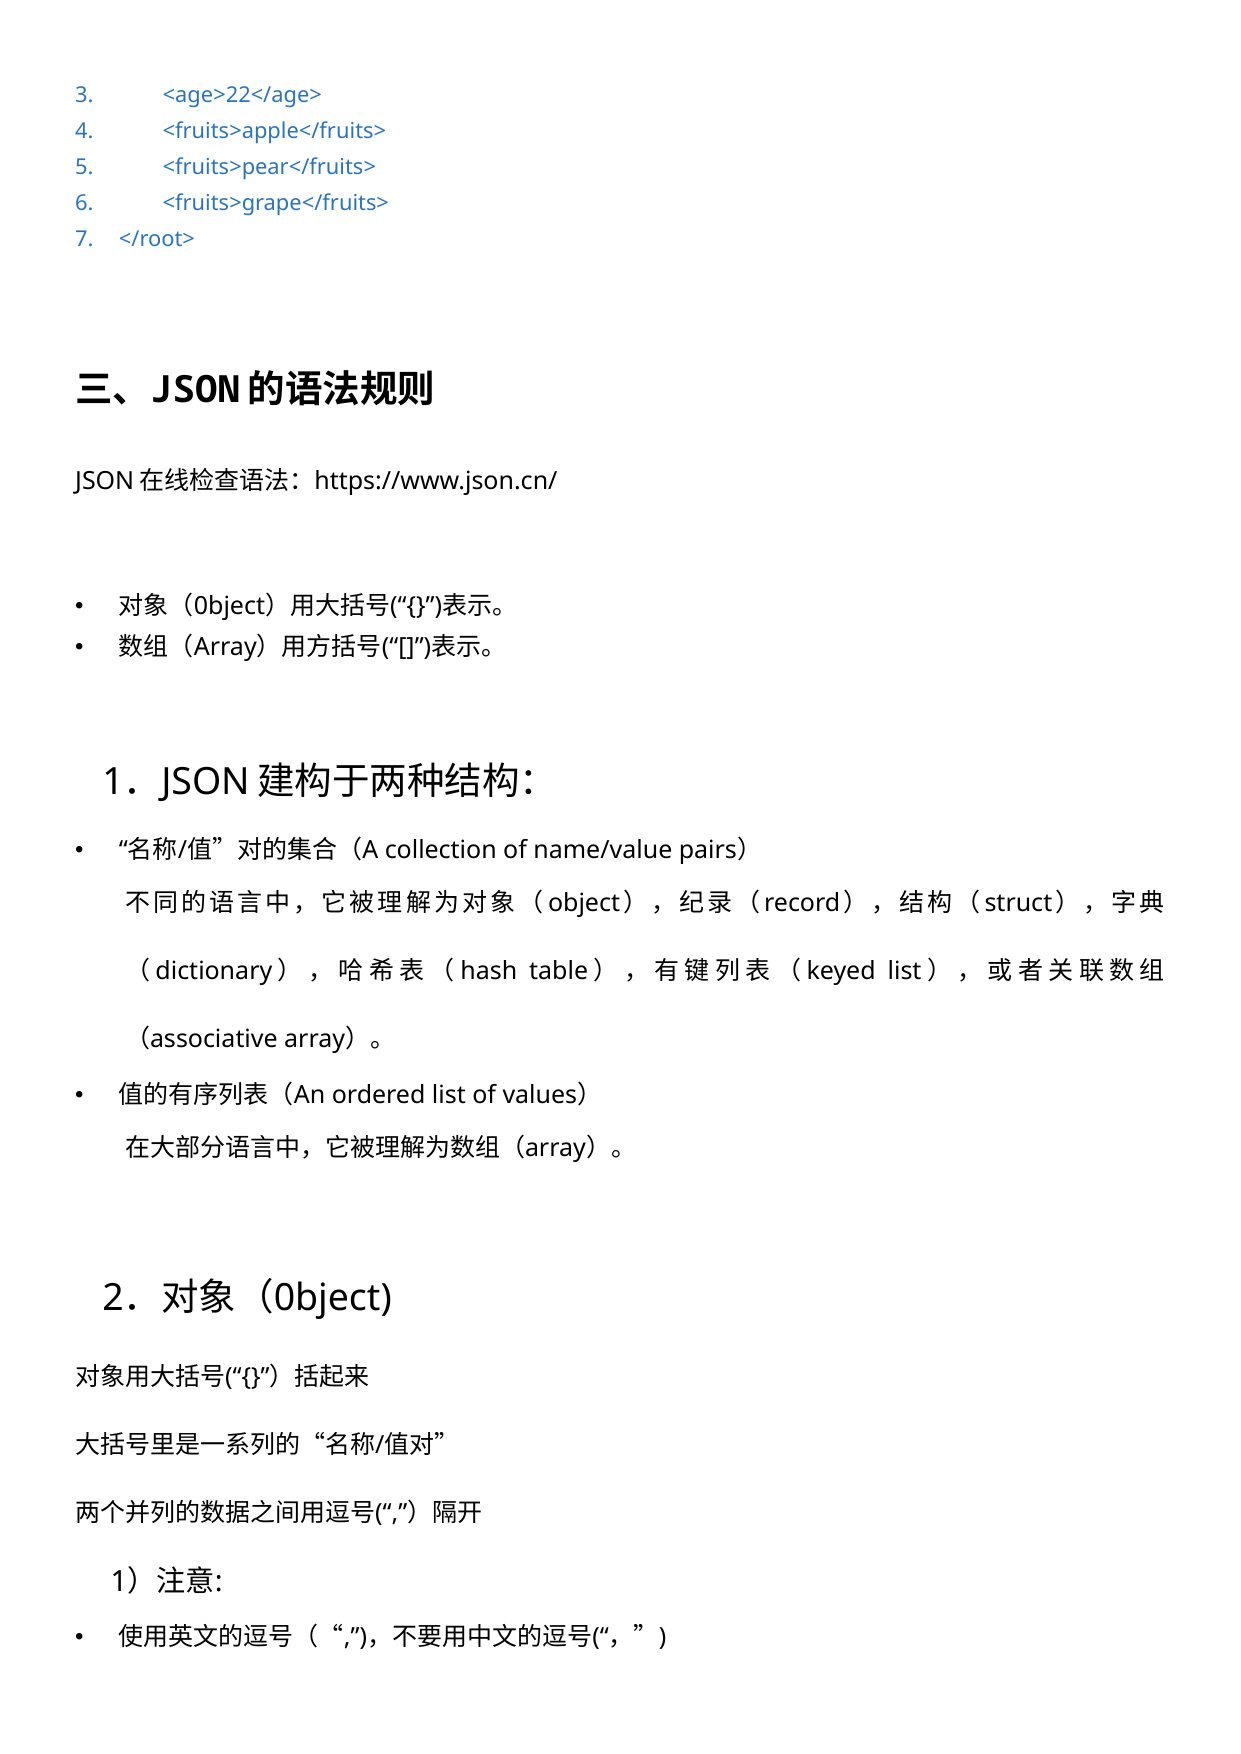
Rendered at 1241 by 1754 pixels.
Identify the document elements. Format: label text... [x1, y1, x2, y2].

subtitle JSON建构于两种结构： [75, 744, 1165, 812]
text <fruits>pear</fruits> [75, 151, 1165, 181]
text 在大部分语言中，它被理解为数组（array）。 [125, 1112, 1165, 1180]
text 大括号里是一系列的“名称/值对” [75, 1409, 1165, 1477]
subtitle JSON的语法规则 [75, 352, 1165, 420]
subtitle 注意: [75, 1544, 1165, 1612]
text <fruits>apple</fruits> [75, 115, 1165, 145]
text 不同的语言中，它被理解为对象（object），纪录（record），结构（struct），字典（dictionary），哈希表（hash table），有键列表（keyed list），或者关联数组 （associative array）。 [125, 867, 1165, 1070]
text <age>22</age> [75, 79, 1165, 109]
text 对象用大括号(“{}”）括起来 [75, 1341, 1165, 1409]
text </root> [75, 223, 1165, 253]
list “名称/值”对的集合（A collection of name/value pairs） [75, 825, 1165, 867]
list 值的有序列表（An ordered list of values） [75, 1070, 1165, 1112]
list 对象（0bject）用大括号(“{}”)表示。 [75, 581, 1165, 622]
text 两个并列的数据之间用逗号(“,”）隔开 [75, 1477, 1165, 1544]
text JSON在线检查语法：https://www.json.cn/ [75, 445, 1165, 513]
list 使用英文的逗号（“,”)，不要用中文的逗号(“，”) [75, 1612, 1165, 1654]
subtitle 对象（0bject) [75, 1260, 1165, 1328]
list 数组（Array）用方括号(“[]”)表示。 [75, 622, 1165, 664]
text <fruits>grape</fruits> [75, 187, 1165, 217]
